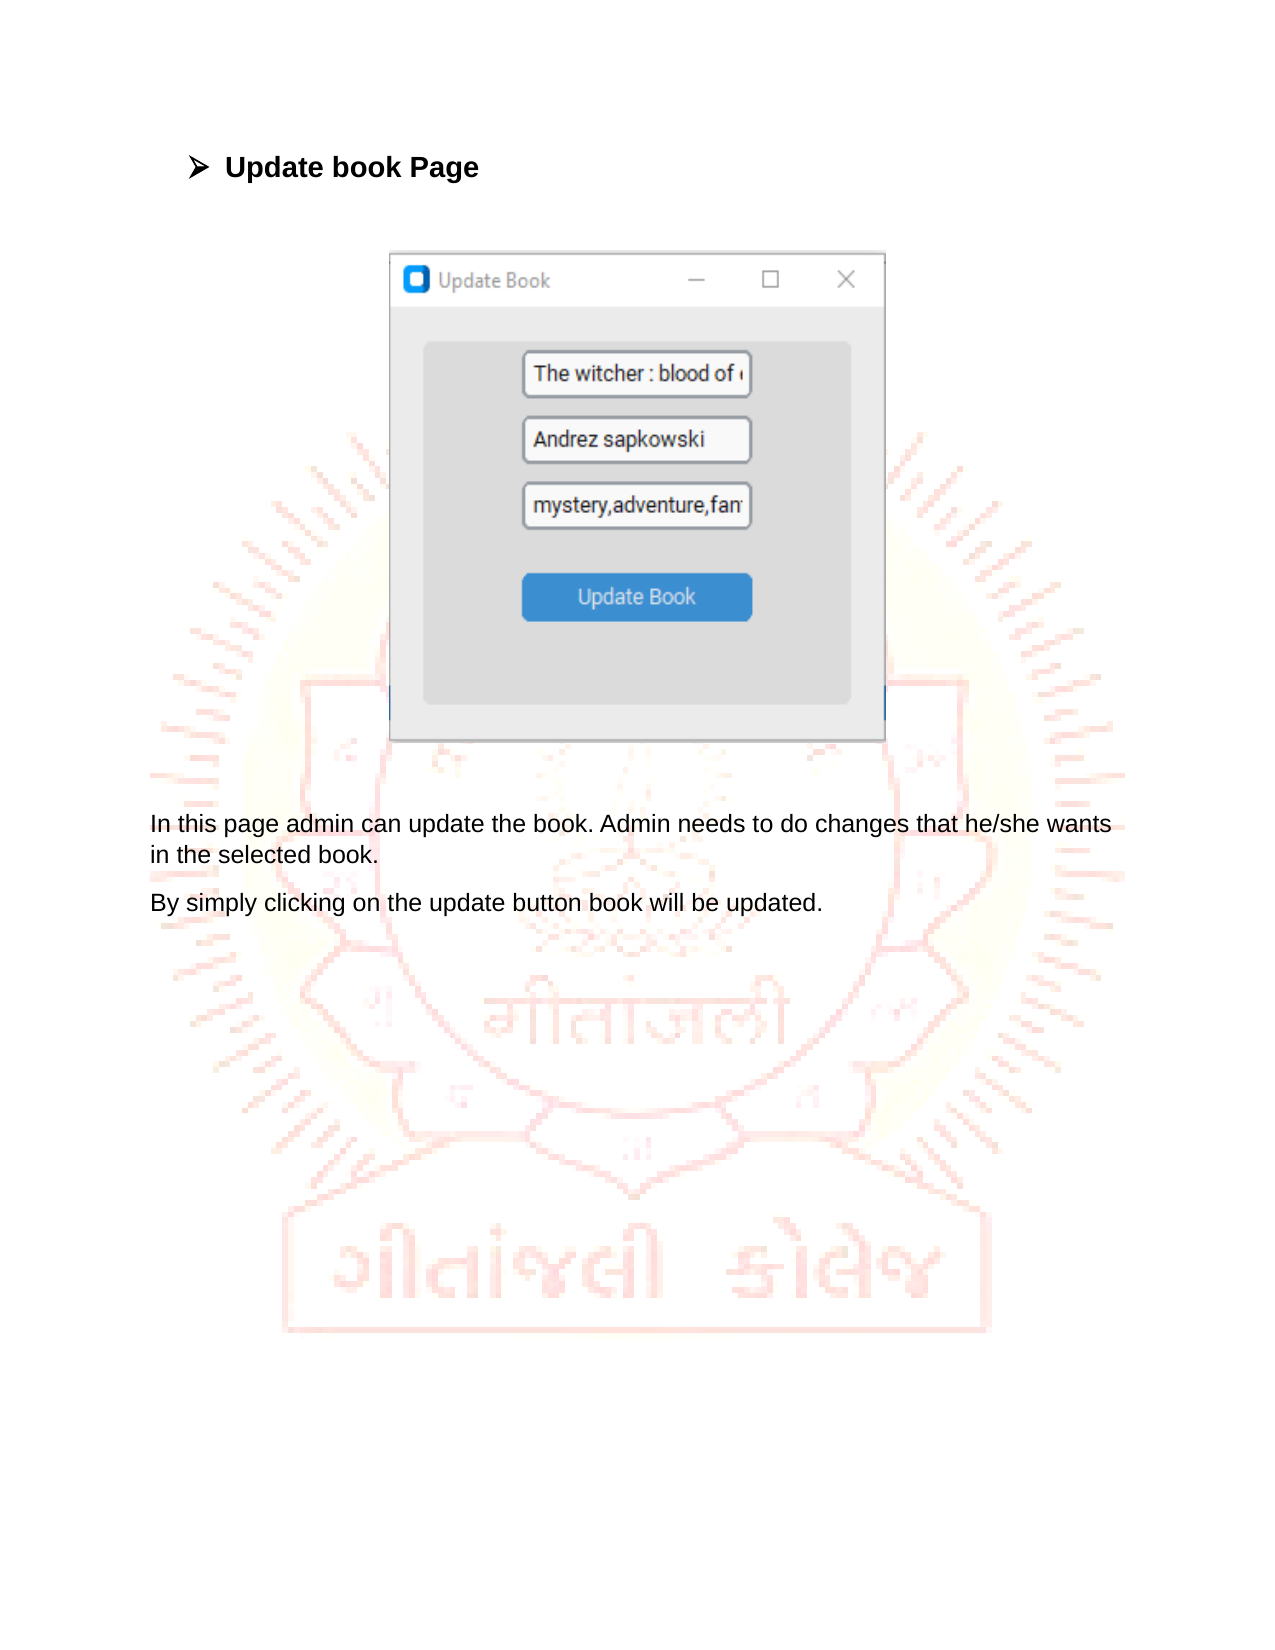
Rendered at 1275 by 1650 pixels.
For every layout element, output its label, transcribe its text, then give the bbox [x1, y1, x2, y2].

text In this page admin can update the book. Admin needs to do changes that he/she wants in the selected book. [150, 809, 1125, 869]
picture [389, 250, 886, 743]
text By simply clicking on the update button book will be updated. [150, 888, 1125, 917]
list Update book Page [187, 150, 1125, 184]
